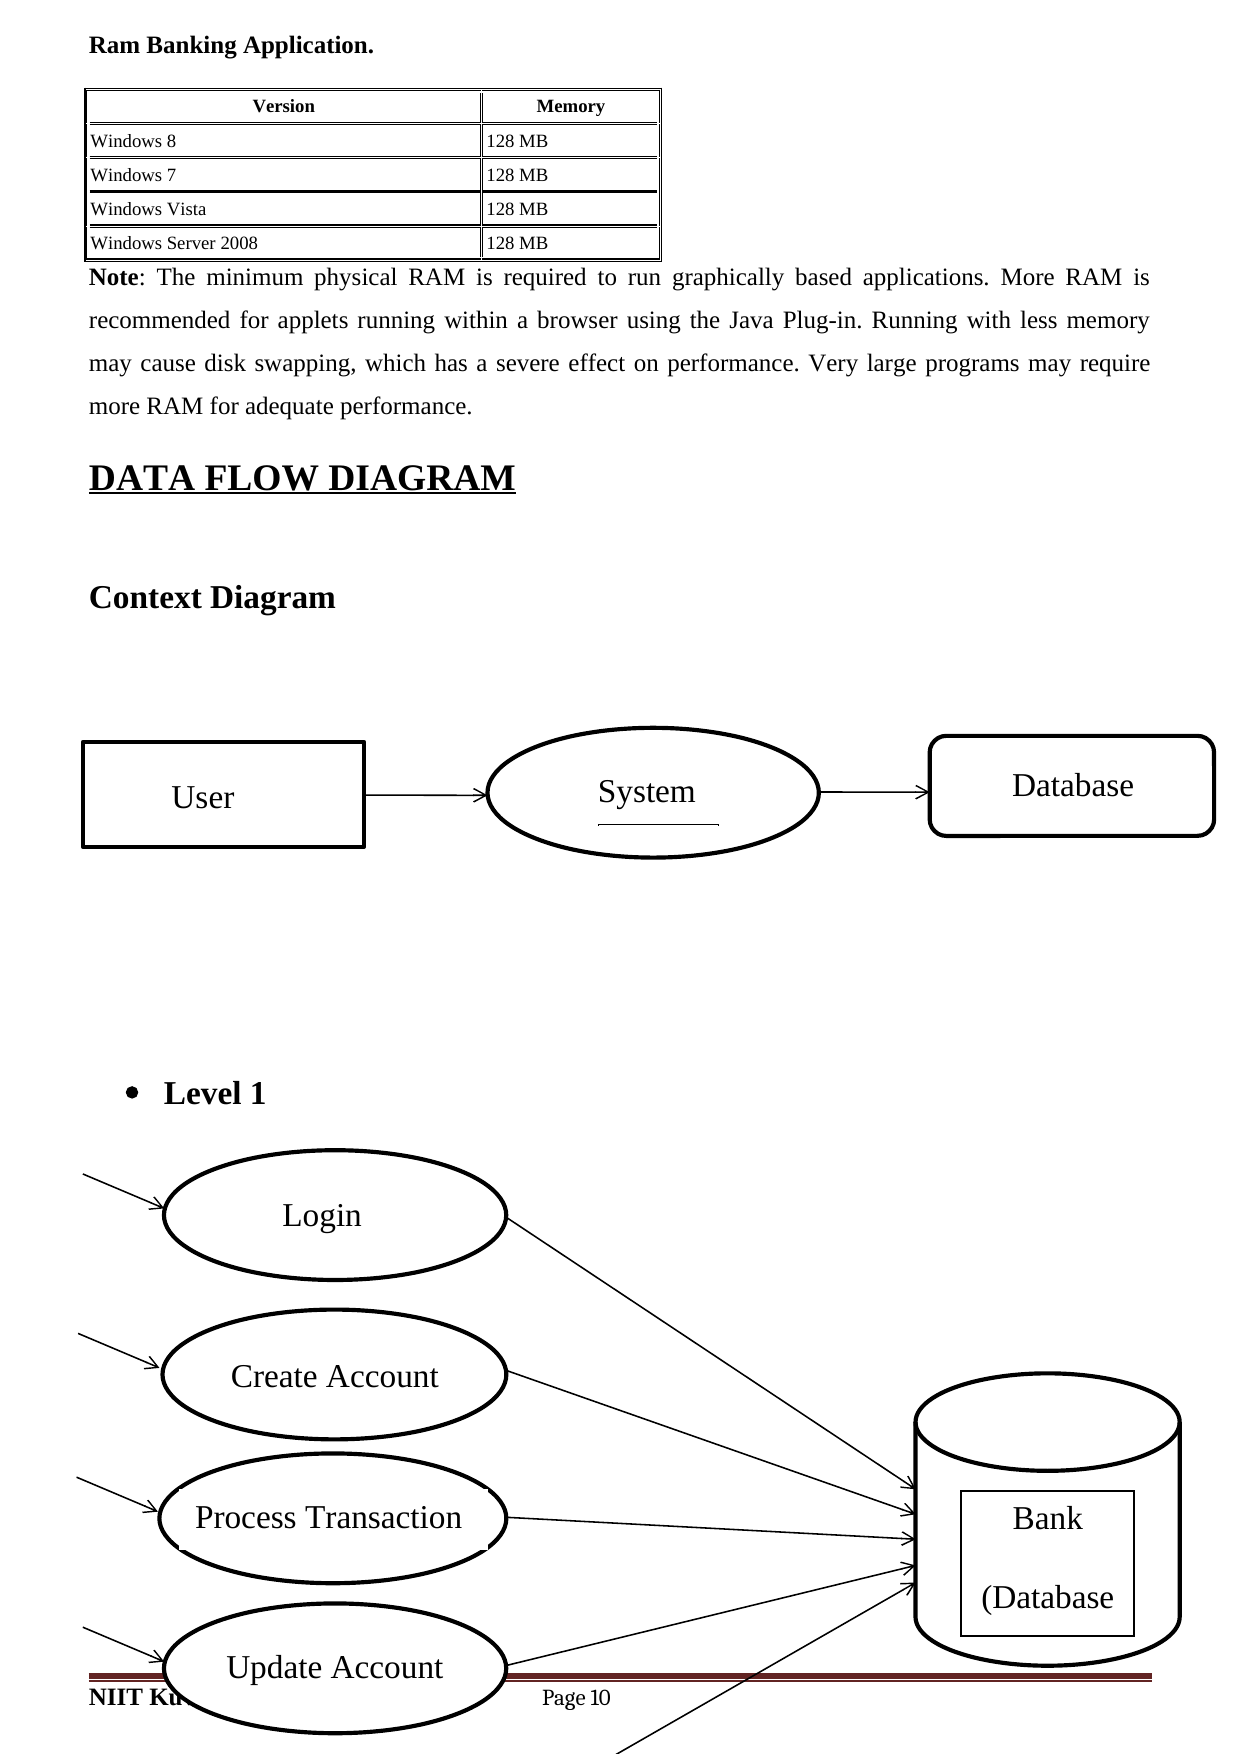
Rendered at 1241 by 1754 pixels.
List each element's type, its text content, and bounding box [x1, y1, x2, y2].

table_cell 128 MB [483, 190, 659, 224]
table_header Memory [482, 91, 659, 122]
list Level 1 [126, 1073, 1152, 1111]
table_cell Windows 7 [86, 156, 482, 190]
list Context Diagram [89, 577, 1152, 615]
table_cell 128 MB [482, 122, 660, 156]
table_header Version [87, 91, 482, 122]
table_cell 128 MB [482, 156, 660, 190]
table_cell Windows Vista [87, 190, 480, 224]
text Note: The minimum physical RAM is required to run graphically based applications. More RAM is recommended for applets running within a browser using the Java Plug-in. Running with less memory may cause disk swapping, which has a severe effect on performance. Very large programs may require more RAM for adequate performance. [89, 262, 1152, 420]
table_cell Windows 8 [86, 122, 482, 156]
table_cell 128 MB [482, 224, 659, 258]
list DATA FLOW DIAGRAM [89, 455, 1152, 498]
table_cell Windows Server 2008 [87, 224, 482, 258]
